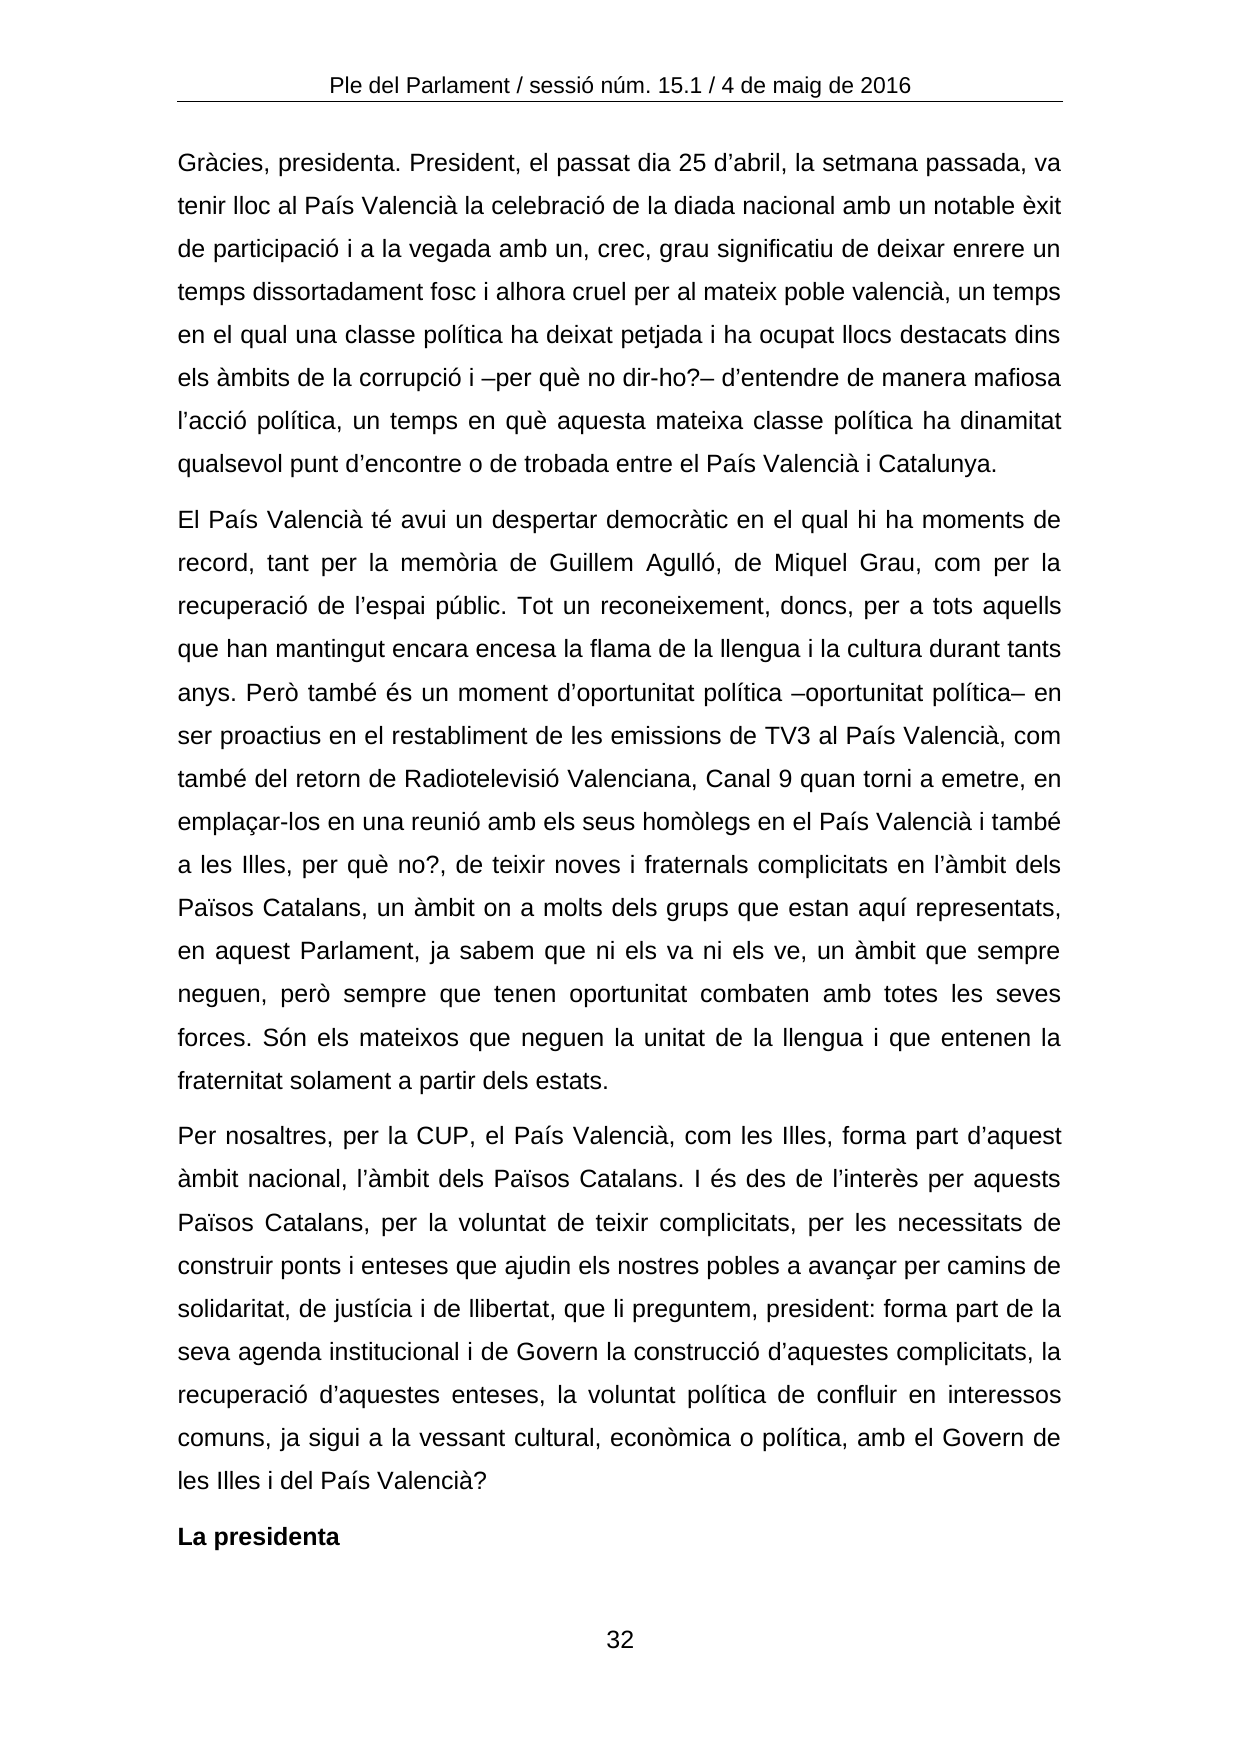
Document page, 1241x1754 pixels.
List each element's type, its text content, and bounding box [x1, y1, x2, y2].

text La presidenta [177, 1522, 1063, 1551]
text Gràcies, presidenta. President, el passat dia 25 d’abril, la setmana passada, va tenir lloc al País Valencià la celebració de la diada nacional amb un notable èxit de participació i a la vegada amb un, crec, grau significatiu de deixar enrere un temps dissortadament fosc i alhora cruel per al mateix poble valencià, un temps en el qual una classe política ha deixat petjada i ha ocupat llocs destacats dins els àmbits de la corrupció i –per què no dir-ho?– d’entendre de manera mafiosa l’acció política, un temps en què aquesta mateixa classe política ha dinamitat qualsevol punt d’encontre o de trobada entre el País Valencià i Catalunya. [177, 148, 1063, 478]
text El País Valencià té avui un despertar democràtic en el qual hi ha moments de record, tant per la memòria de Guillem Agulló, de Miquel Grau, com per la recuperació de l’espai públic. Tot un reconeixement, doncs, per a tots aquells que han mantingut encara encesa la flama de la llengua i la cultura durant tants anys. Però també és un moment d’oportunitat política –oportunitat política– en ser proactius en el restabliment de les emissions de TV3 al País Valencià, com també del retorn de Radiotelevisió Valenciana, Canal 9 quan torni a emetre, en emplaçar-los en una reunió amb els seus homòlegs en el País Valencià i també a les Illes, per què no?, de teixir noves i fraternals complicitats en l’àmbit dels Països Catalans, un àmbit on a molts dels grups que estan aquí representats, en aquest Parlament, ja sabem que ni els va ni els ve, un àmbit que sempre neguen, però sempre que tenen oportunitat combaten amb totes les seves forces. Són els mateixos que neguen la unitat de la llengua i que entenen la fraternitat solament a partir dels estats. [177, 505, 1063, 1094]
text Per nosaltres, per la CUP, el País Valencià, com les Illes, forma part d’aquest àmbit nacional, l’àmbit dels Països Catalans. I és des de l’interès per aquests Països Catalans, per la voluntat de teixir complicitats, per les necessitats de construir ponts i enteses que ajudin els nostres pobles a avançar per camins de solidaritat, de justícia i de llibertat, que li preguntem, president: forma part de la seva agenda institucional i de Govern la construcció d’aquestes complicitats, la recuperació d’aquestes enteses, la voluntat política de confluir en interessos comuns, ja sigui a la vessant cultural, econòmica o política, amb el Govern de les Illes i del País Valencià? [177, 1121, 1063, 1495]
